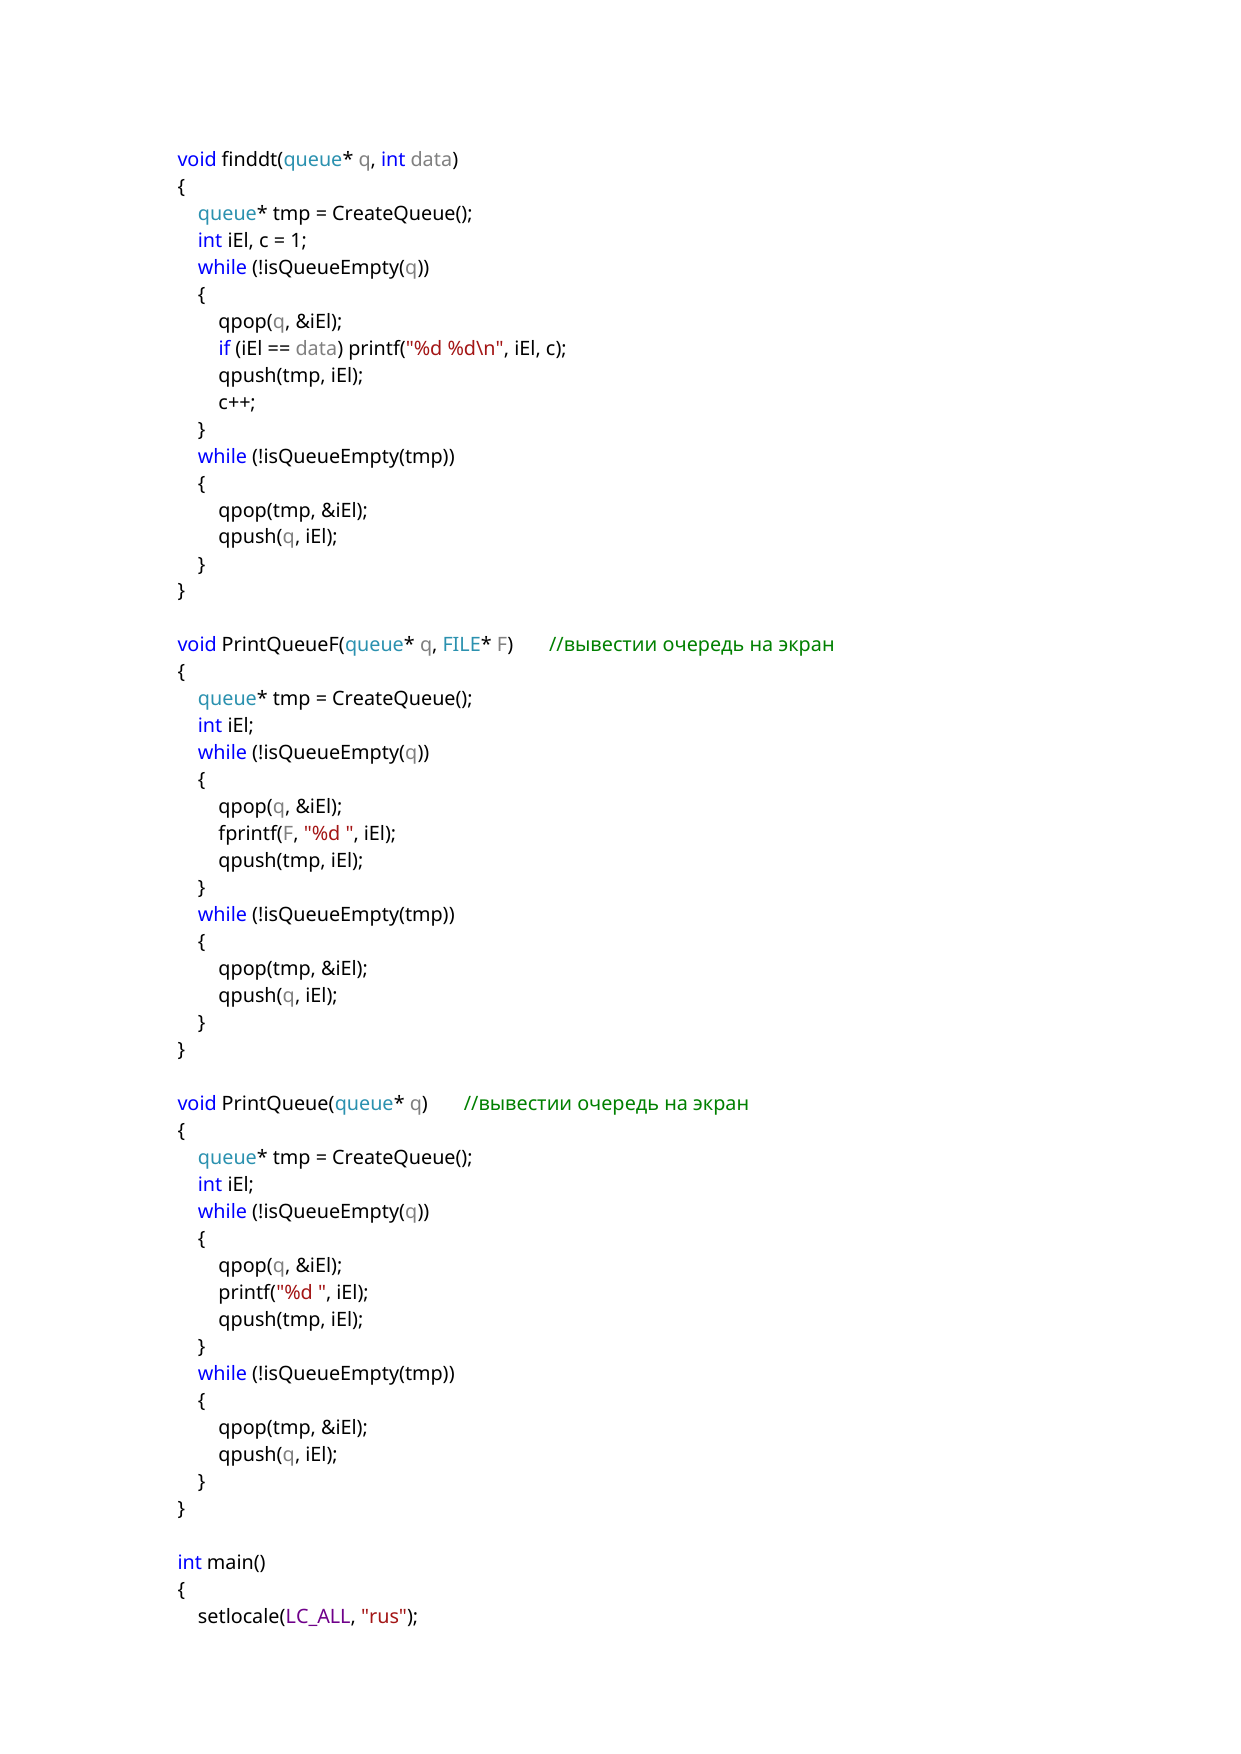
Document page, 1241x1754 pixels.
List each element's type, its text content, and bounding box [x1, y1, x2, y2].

text qpush(tmp, iEl); [177, 361, 1152, 388]
text void PrintQueue(queue* q) //вывестии очередь на экран [177, 1089, 1152, 1116]
text qpop(tmp, &iEl); [177, 1413, 1152, 1440]
text setlocale(LC_ALL, "rus"); [177, 1602, 1152, 1629]
text } [177, 1008, 1152, 1035]
text qpop(tmp, &iEl); [177, 496, 1152, 523]
text qpop(q, &iEl); [177, 1251, 1152, 1278]
text queue* tmp = CreateQueue(); [177, 1143, 1152, 1170]
text qpush(q, iEl); [177, 981, 1152, 1008]
text while (!isQueueEmpty(q)) [177, 253, 1152, 280]
text { [177, 1575, 1152, 1602]
text qpush(tmp, iEl); [177, 1305, 1152, 1332]
text { [177, 658, 1152, 685]
text } [177, 1332, 1152, 1359]
text { [177, 927, 1152, 954]
text int iEl; [177, 1170, 1152, 1197]
text while (!isQueueEmpty(tmp)) [177, 901, 1152, 927]
text { [177, 1224, 1152, 1251]
text while (!isQueueEmpty(tmp)) [177, 442, 1152, 469]
text queue* tmp = CreateQueue(); [177, 685, 1152, 712]
text { [177, 1116, 1152, 1143]
text int main() [177, 1548, 1152, 1575]
text { [177, 1386, 1152, 1413]
text void finddt(queue* q, int data) [177, 145, 1152, 172]
text while (!isQueueEmpty(q)) [177, 739, 1152, 766]
text while (!isQueueEmpty(q)) [177, 1197, 1152, 1224]
text } [177, 1494, 1152, 1521]
text } [177, 550, 1152, 577]
text qpush(q, iEl); [177, 1440, 1152, 1467]
text fprintf(F, "%d ", iEl); [177, 819, 1152, 847]
text int iEl, c = 1; [177, 226, 1152, 253]
text } [177, 873, 1152, 901]
text printf("%d ", iEl); [177, 1278, 1152, 1305]
text } [177, 577, 1152, 604]
text qpop(tmp, &iEl); [177, 954, 1152, 981]
text qpop(q, &iEl); [177, 793, 1152, 819]
text if (iEl == data) printf("%d %d\n", iEl, c); [177, 334, 1152, 361]
text } [177, 1035, 1152, 1062]
text } [177, 1467, 1152, 1494]
text { [177, 766, 1152, 793]
text { [177, 280, 1152, 307]
text { [177, 172, 1152, 199]
text qpush(tmp, iEl); [177, 847, 1152, 873]
text queue* tmp = CreateQueue(); [177, 199, 1152, 226]
text qpop(q, &iEl); [177, 307, 1152, 334]
text qpush(q, iEl); [177, 523, 1152, 550]
text int iEl; [177, 712, 1152, 739]
text while (!isQueueEmpty(tmp)) [177, 1359, 1152, 1386]
text } [177, 415, 1152, 442]
text void PrintQueueF(queue* q, FILE* F) //вывестии очередь на экран [177, 631, 1152, 658]
text { [177, 469, 1152, 496]
text c++; [177, 388, 1152, 415]
